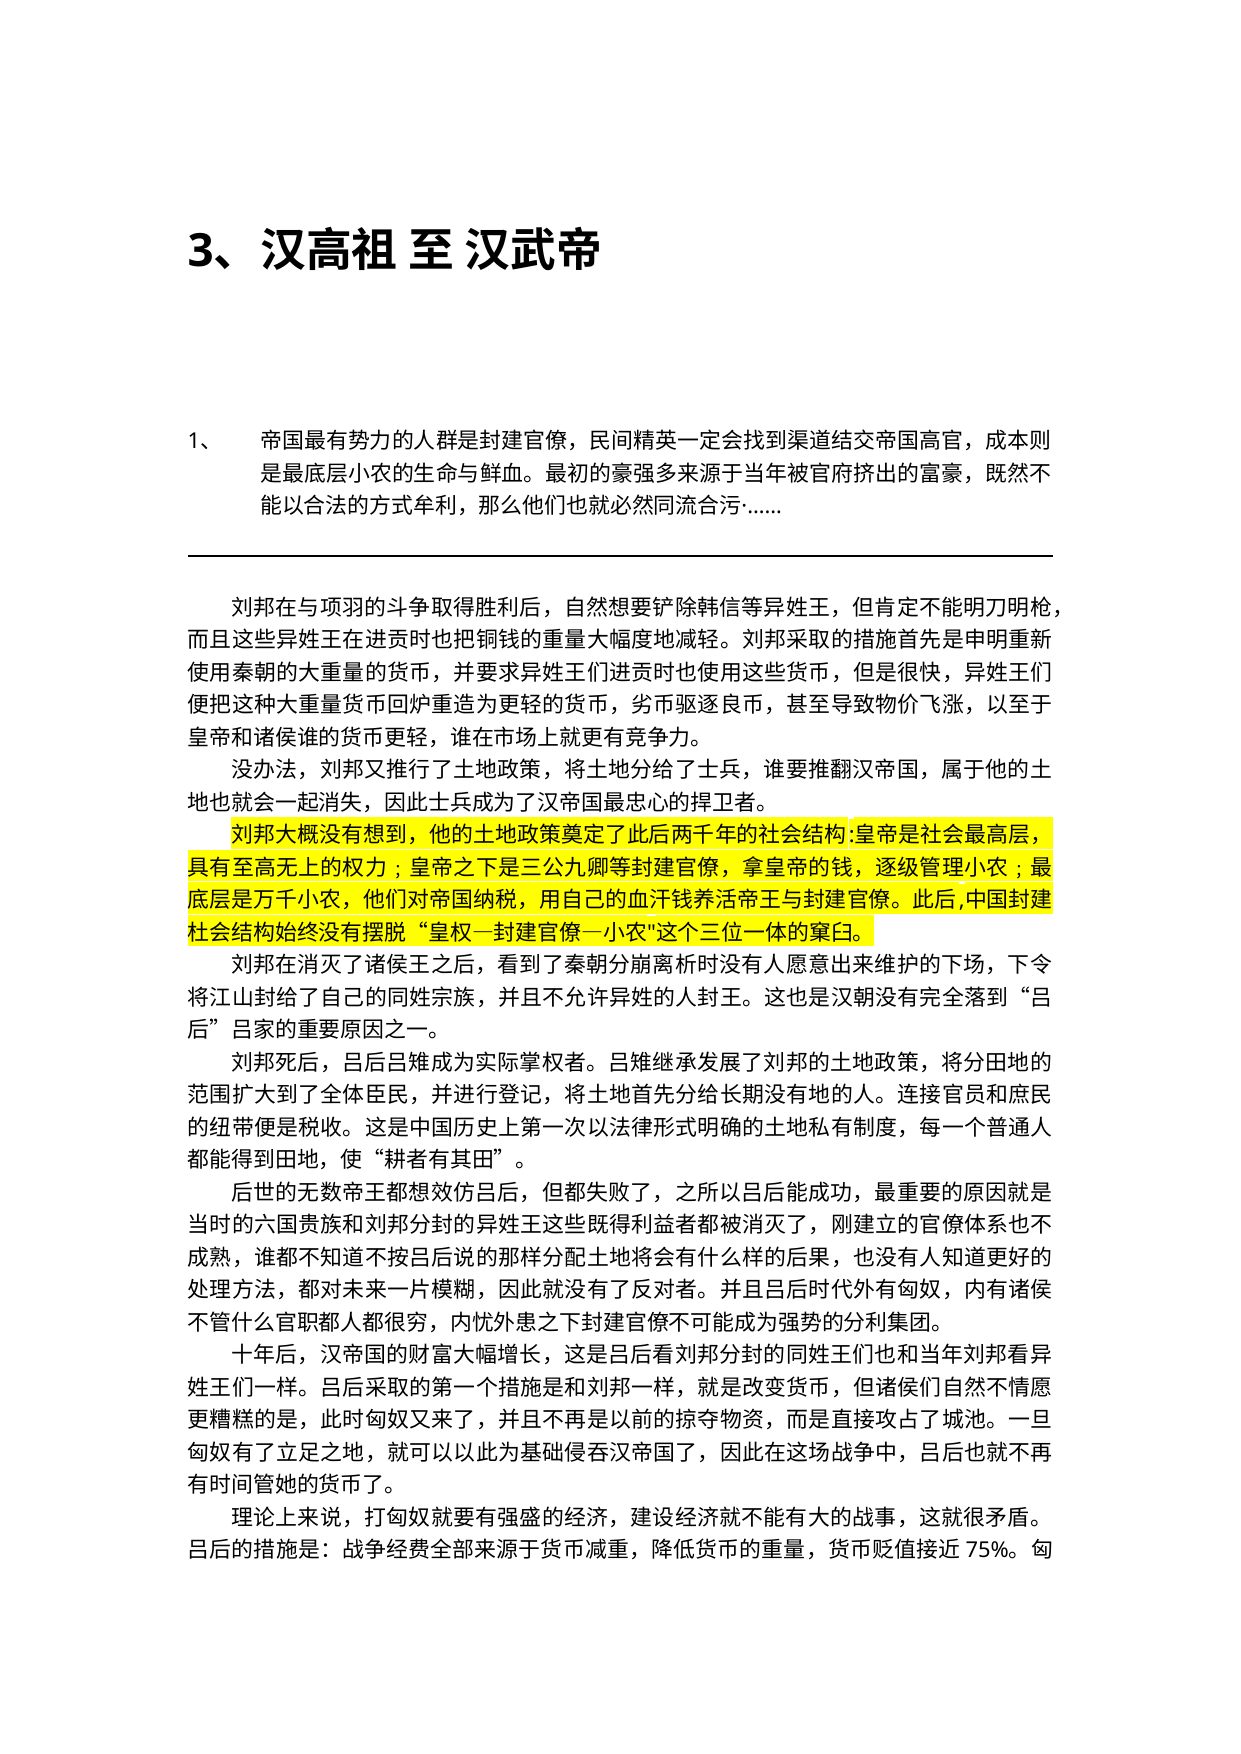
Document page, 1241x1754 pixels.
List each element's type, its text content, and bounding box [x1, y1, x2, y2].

text 没办法，刘邦又推行了土地政策，将土地分给了士兵，谁要推翻汉帝国，属于他的土地也就会一起消失，因此士兵成为了汉帝国最忠心的捍卫者。 [187, 752, 1053, 817]
text 后世的无数帝王都想效仿吕后，但都失败了，之所以吕后能成功，最重要的原因就是当时的六国贵族和刘邦分封的异姓王这些既得利益者都被消灭了，刚建立的官僚体系也不成熟，谁都不知道不按吕后说的那样分配土地将会有什么样的后果，也没有人知道更好的处理方法，都对未来一片模糊，因此就没有了反对者。并且吕后时代外有匈奴，内有诸侯，不管什么官职都人都很穷，内忧外患之下封建官僚不可能成为强势的分利集团。 [187, 1174, 1053, 1337]
text 刘邦死后，吕后吕雉成为实际掌权者。吕雉继承发展了刘邦的土地政策，将分田地的范围扩大到了全体臣民，并进行登记，将土地首先分给长期没有地的人。连接官员和庶民的纽带便是税收。这是中国历史上第一次以法律形式明确的土地私有制度，每一个普通人都能得到田地，使“耕者有其田”。 [187, 1044, 1053, 1174]
text 刘邦在与项羽的斗争取得胜利后，自然想要铲除韩信等异姓王，但肯定不能明刀明枪，而且这些异姓王在进贡时也把铜钱的重量大幅度地减轻。刘邦采取的措施首先是申明重新使用秦朝的大重量的货币，并要求异姓王们进贡时也使用这些货币，但是很快，异姓王们便把这种大重量货币回炉重造为更轻的货币，劣币驱逐良币，甚至导致物价飞涨，以至于皇帝和诸侯谁的货币更轻，谁在市场上就更有竞争力。 [187, 589, 1053, 752]
text 十年后，汉帝国的财富大幅增长，这是吕后看刘邦分封的同姓王们也和当年刘邦看异姓王们一样。吕后采取的第一个措施是和刘邦一样，就是改变货币，但诸侯们自然不情愿，更糟糕的是，此时匈奴又来了，并且不再是以前的掠夺物资，而是直接攻占了城池。一旦匈奴有了立足之地，就可以以此为基础侵吞汉帝国了，因此在这场战争中，吕后也就不再有时间管她的货币了。 [187, 1337, 1053, 1499]
subtitle 汉高祖 至 汉武帝 [187, 197, 1053, 295]
text 刘邦在消灭了诸侯王之后，看到了秦朝分崩离析时没有人愿意出来维护的下场，下令将江山封给了自己的同姓宗族，并且不允许异姓的人封王。这也是汉朝没有完全落到“吕后”吕家的重要原因之一。 [187, 947, 1053, 1044]
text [187, 1499, 1053, 1564]
list 帝国最有势力的人群是封建官僚，民间精英一定会找到渠道结交帝国高官，成本则是最底层小农的生命与鲜血。最初的豪强多来源于当年被官府挤出的富豪，既然不能以合法的方式牟利，那么他们也就必然同流合污·…… [187, 423, 1053, 521]
text 刘邦大概没有想到，他的土地政策奠定了此后两千年的社会结构:皇帝是社会最高层，具有至高无上的权力﹔皇帝之下是三公九卿等封建官僚，拿皇帝的钱，逐级管理小农﹔最底层是万千小农，他们对帝国纳税，用自己的血汗钱养活帝王与封建官僚。此后,中国封建杜会结构始终没有摆脱“皇权—封建官僚—小农"这个三位一体的窠臼。 [187, 817, 1053, 947]
